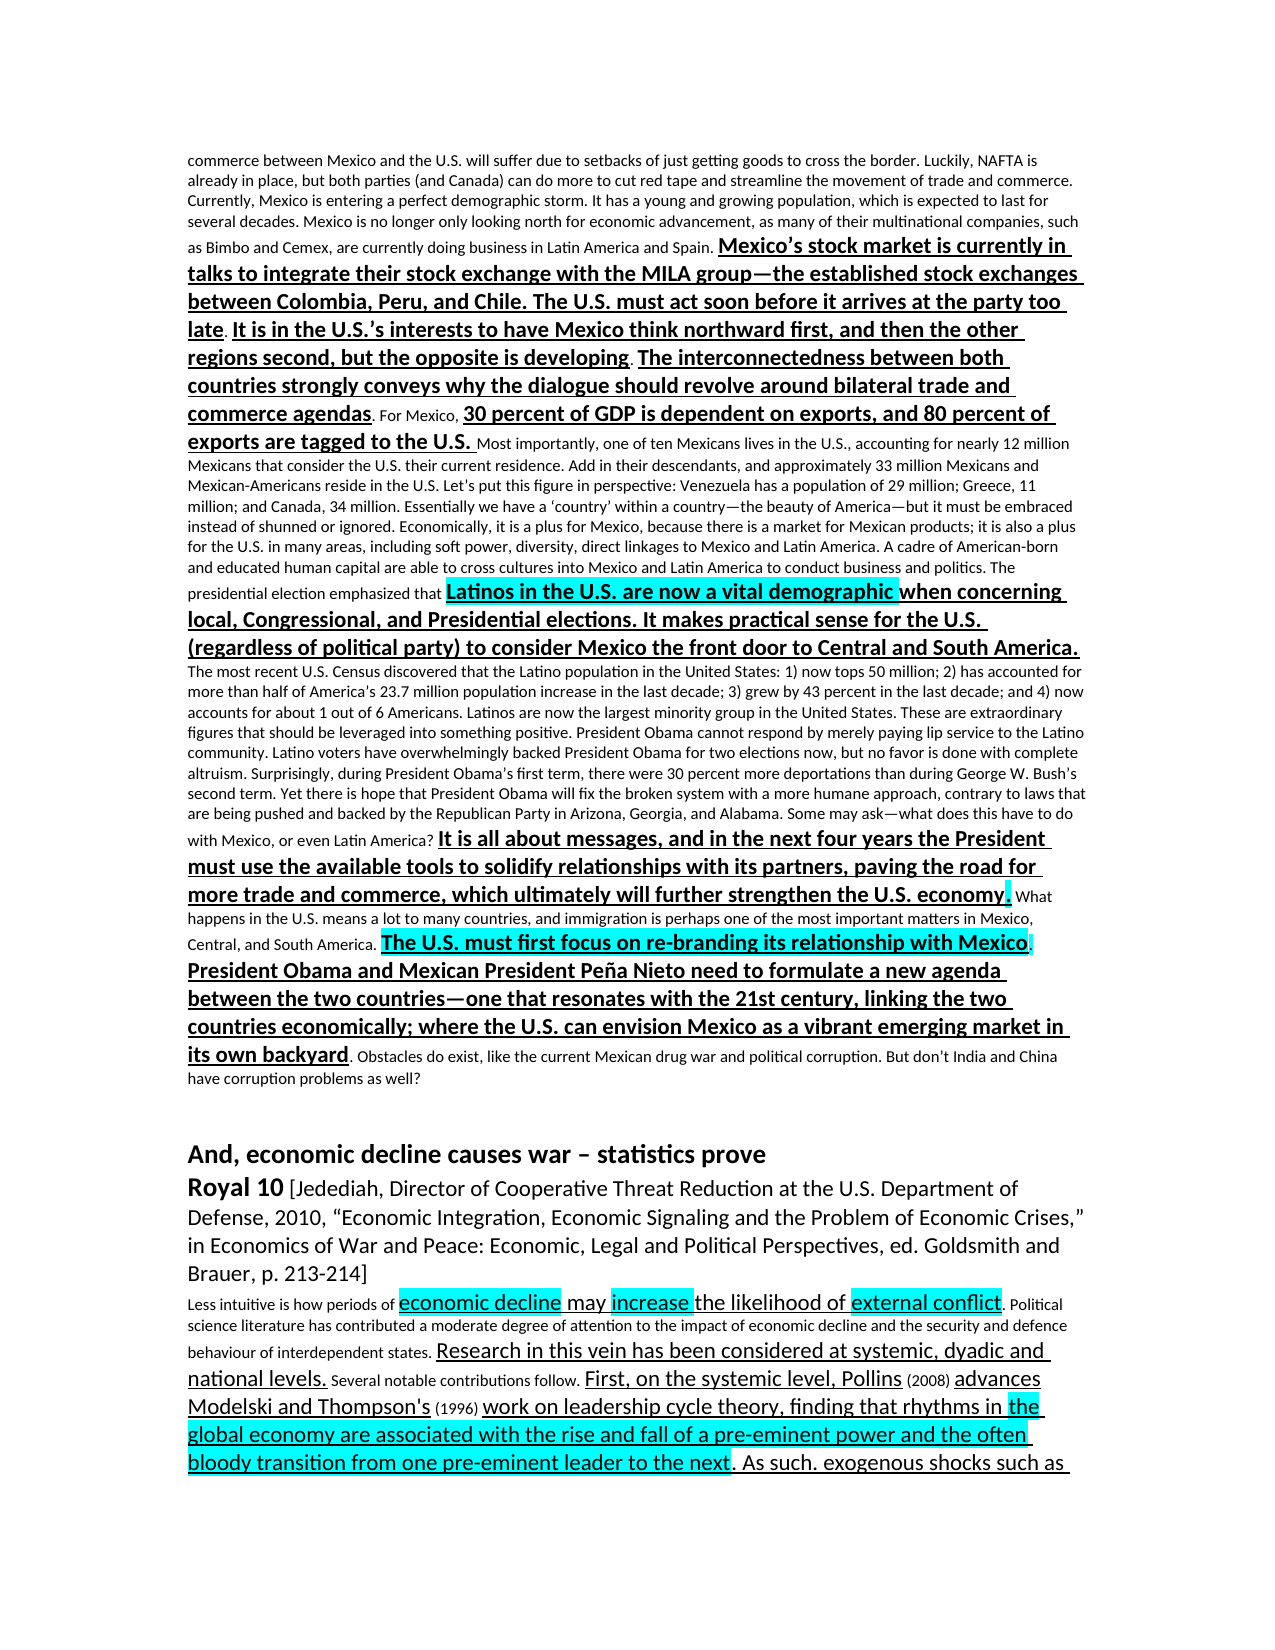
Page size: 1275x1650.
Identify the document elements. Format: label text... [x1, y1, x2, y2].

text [187, 1288, 1087, 1476]
subtitle And, economic decline causes war – statistics prove [187, 1137, 1087, 1171]
text Royal 10 [Jedediah, Director of Cooperative Threat Reduction at the U.S. Department of Defense, 2010, “Economic Integration, Economic Signaling and the Problem of Economic Crises,” in Economics of War and Peace: Economic, Legal and Political Perspectives, ed. Goldsmith and Brauer, p. 213-214] [187, 1171, 1087, 1288]
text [187, 150, 1087, 1089]
